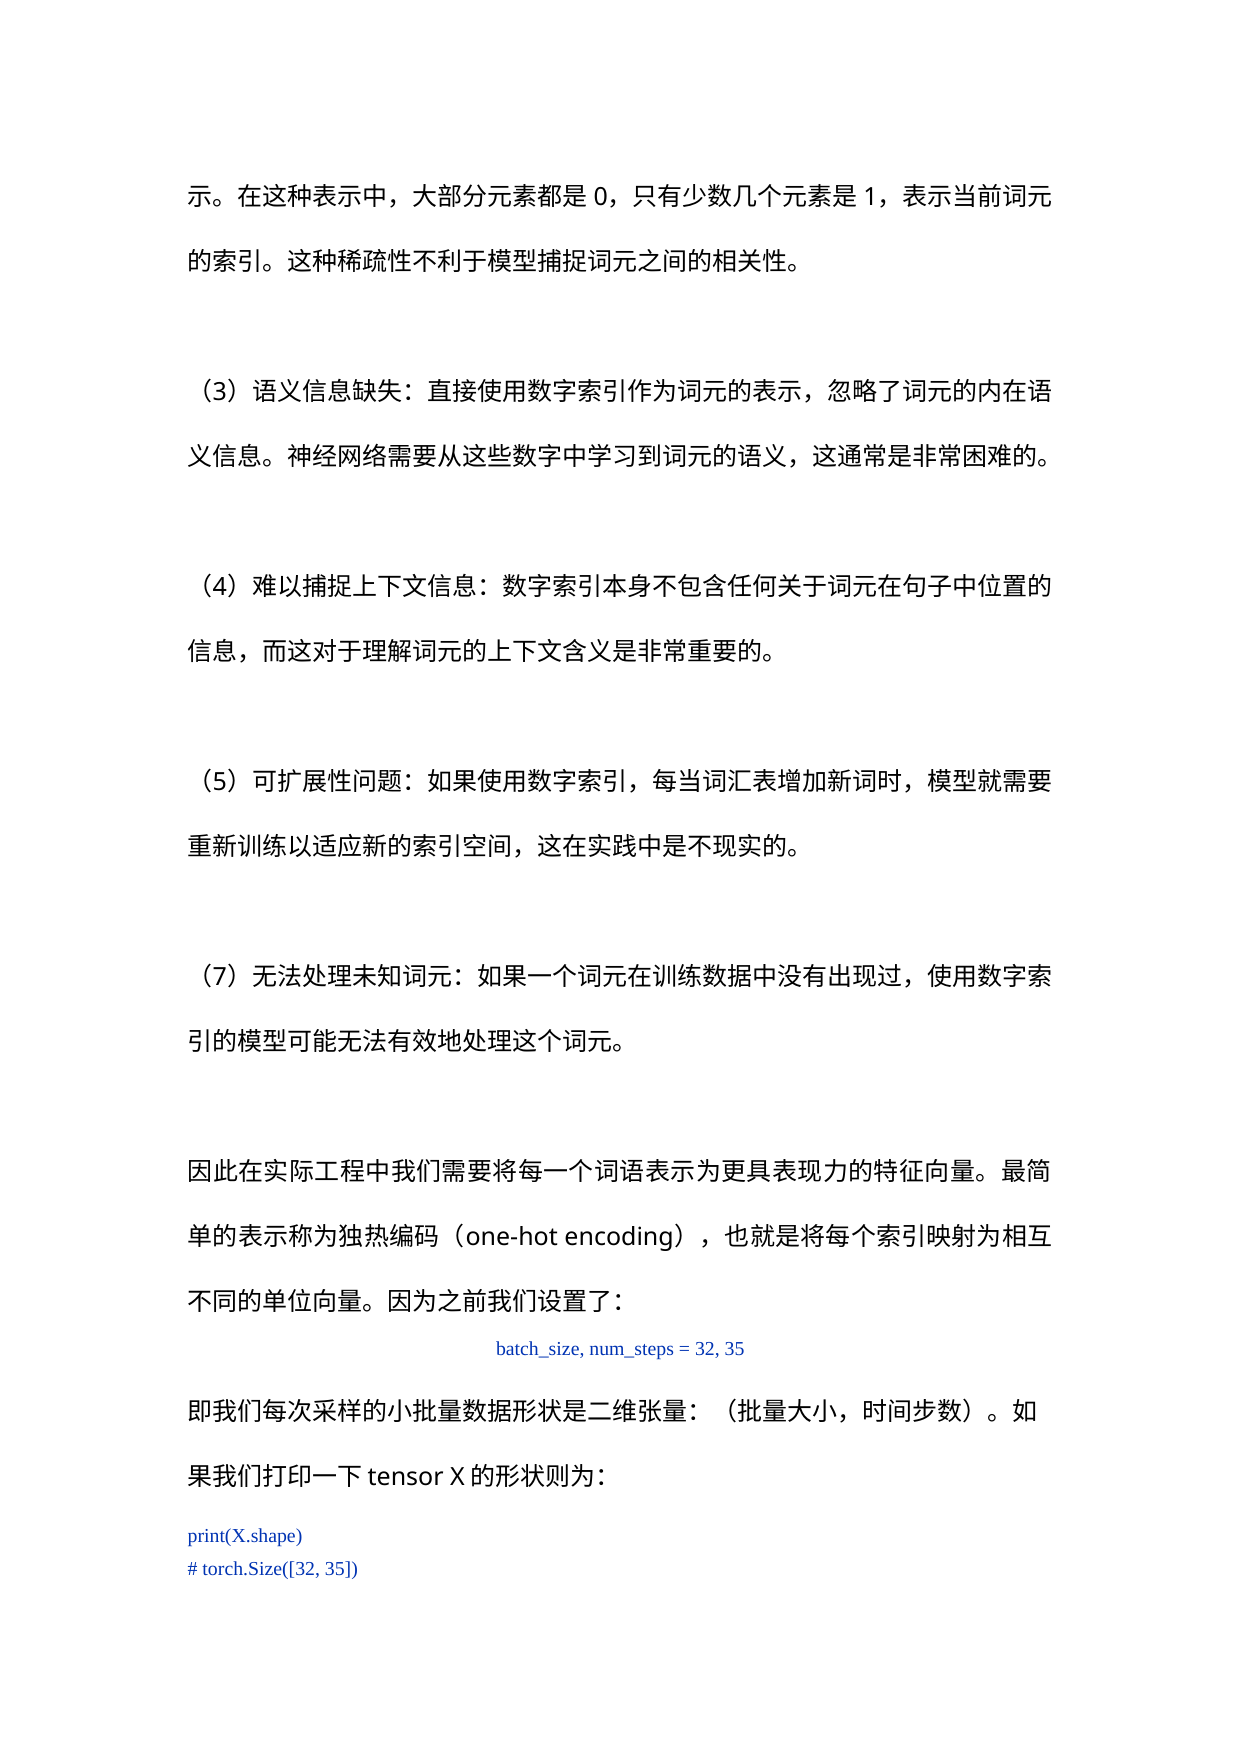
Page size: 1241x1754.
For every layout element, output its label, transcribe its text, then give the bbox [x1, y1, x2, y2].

text batch_size, num_steps = 32, 35 [187, 1332, 1053, 1364]
list 无法处理未知词元：如果一个词元在训练数据中没有出现过，使用数字索引的模型可能无法有效地处理这个词元。 [187, 942, 1053, 1072]
text print(X.shape) # torch.Size([32, 35]) [187, 1519, 1053, 1584]
list 因此在实际工程中我们需要将每一个词语表示为更具表现力的特征向量。最简单的表示称为独热编码（one‐hot encoding），也就是将每个索引映射为相互不同的单位向量。因为之前我们设置了： [187, 1137, 1053, 1332]
list （2）稀疏表示：使用数字索引作为词元的表示，会得到一个非常稀疏的向量表示。在这种表示中，大部分元素都是0，只有少数几个元素是1，表示当前词元的索引。这种稀疏性不利于模型捕捉词元之间的相关性。 [187, 162, 1053, 292]
list （5）可扩展性问题：如果使用数字索引，每当词汇表增加新词时，模型就需要重新训练以适应新的索引空间，这在实践中是不现实的。 [187, 747, 1053, 877]
text 即我们每次采样的小批量数据形状是二维张量：（批量大小，时间步数）。如果我们打印一下tensor X的形状则为： [187, 1377, 1053, 1507]
list （3）语义信息缺失：直接使用数字索引作为词元的表示，忽略了词元的内在语义信息。神经网络需要从这些数字中学习到词元的语义，这通常是非常困难的。 [187, 357, 1053, 487]
list （4）难以捕捉上下文信息：数字索引本身不包含任何关于词元在句子中位置的信息，而这对于理解词元的上下文含义是非常重要的。 [187, 552, 1053, 682]
